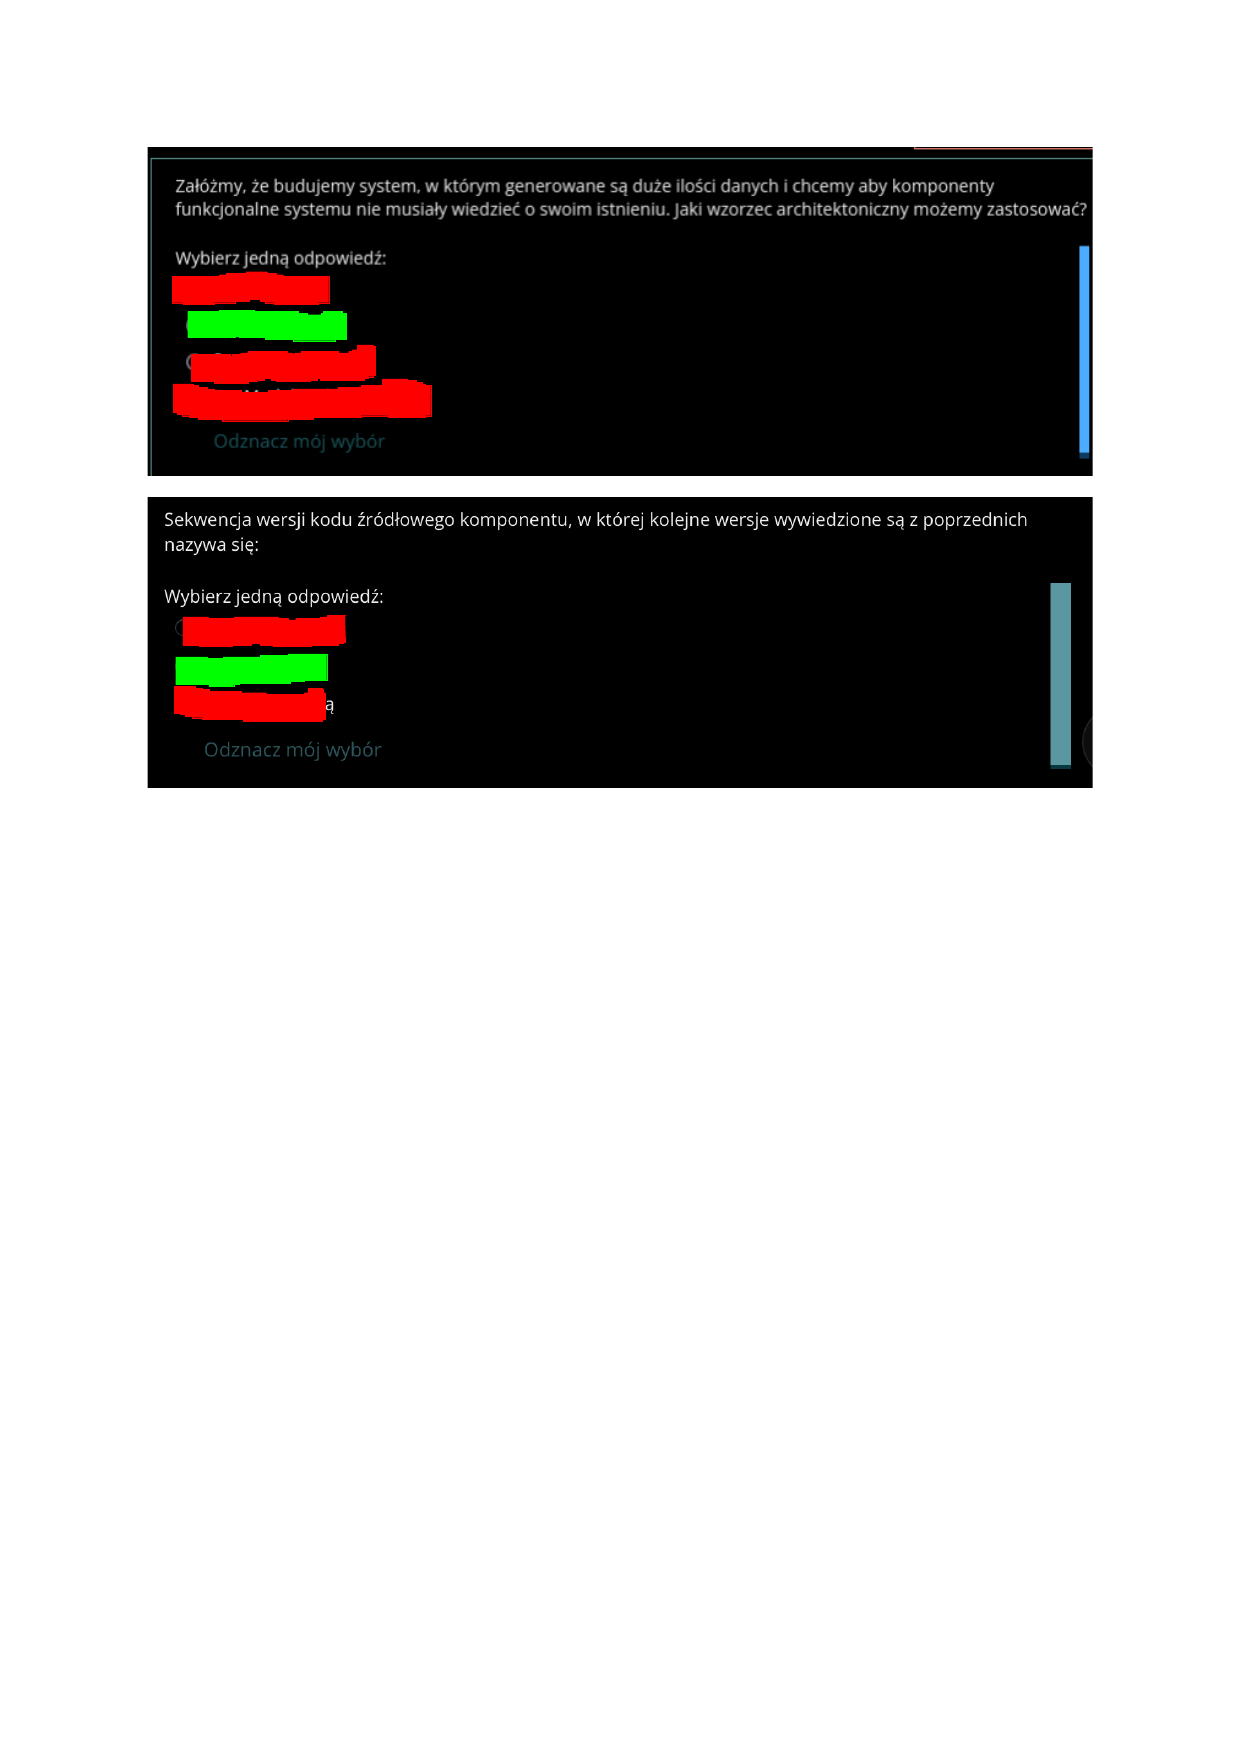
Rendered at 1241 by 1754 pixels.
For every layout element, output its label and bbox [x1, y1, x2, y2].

picture [147, 147, 1093, 476]
picture [147, 497, 1093, 788]
